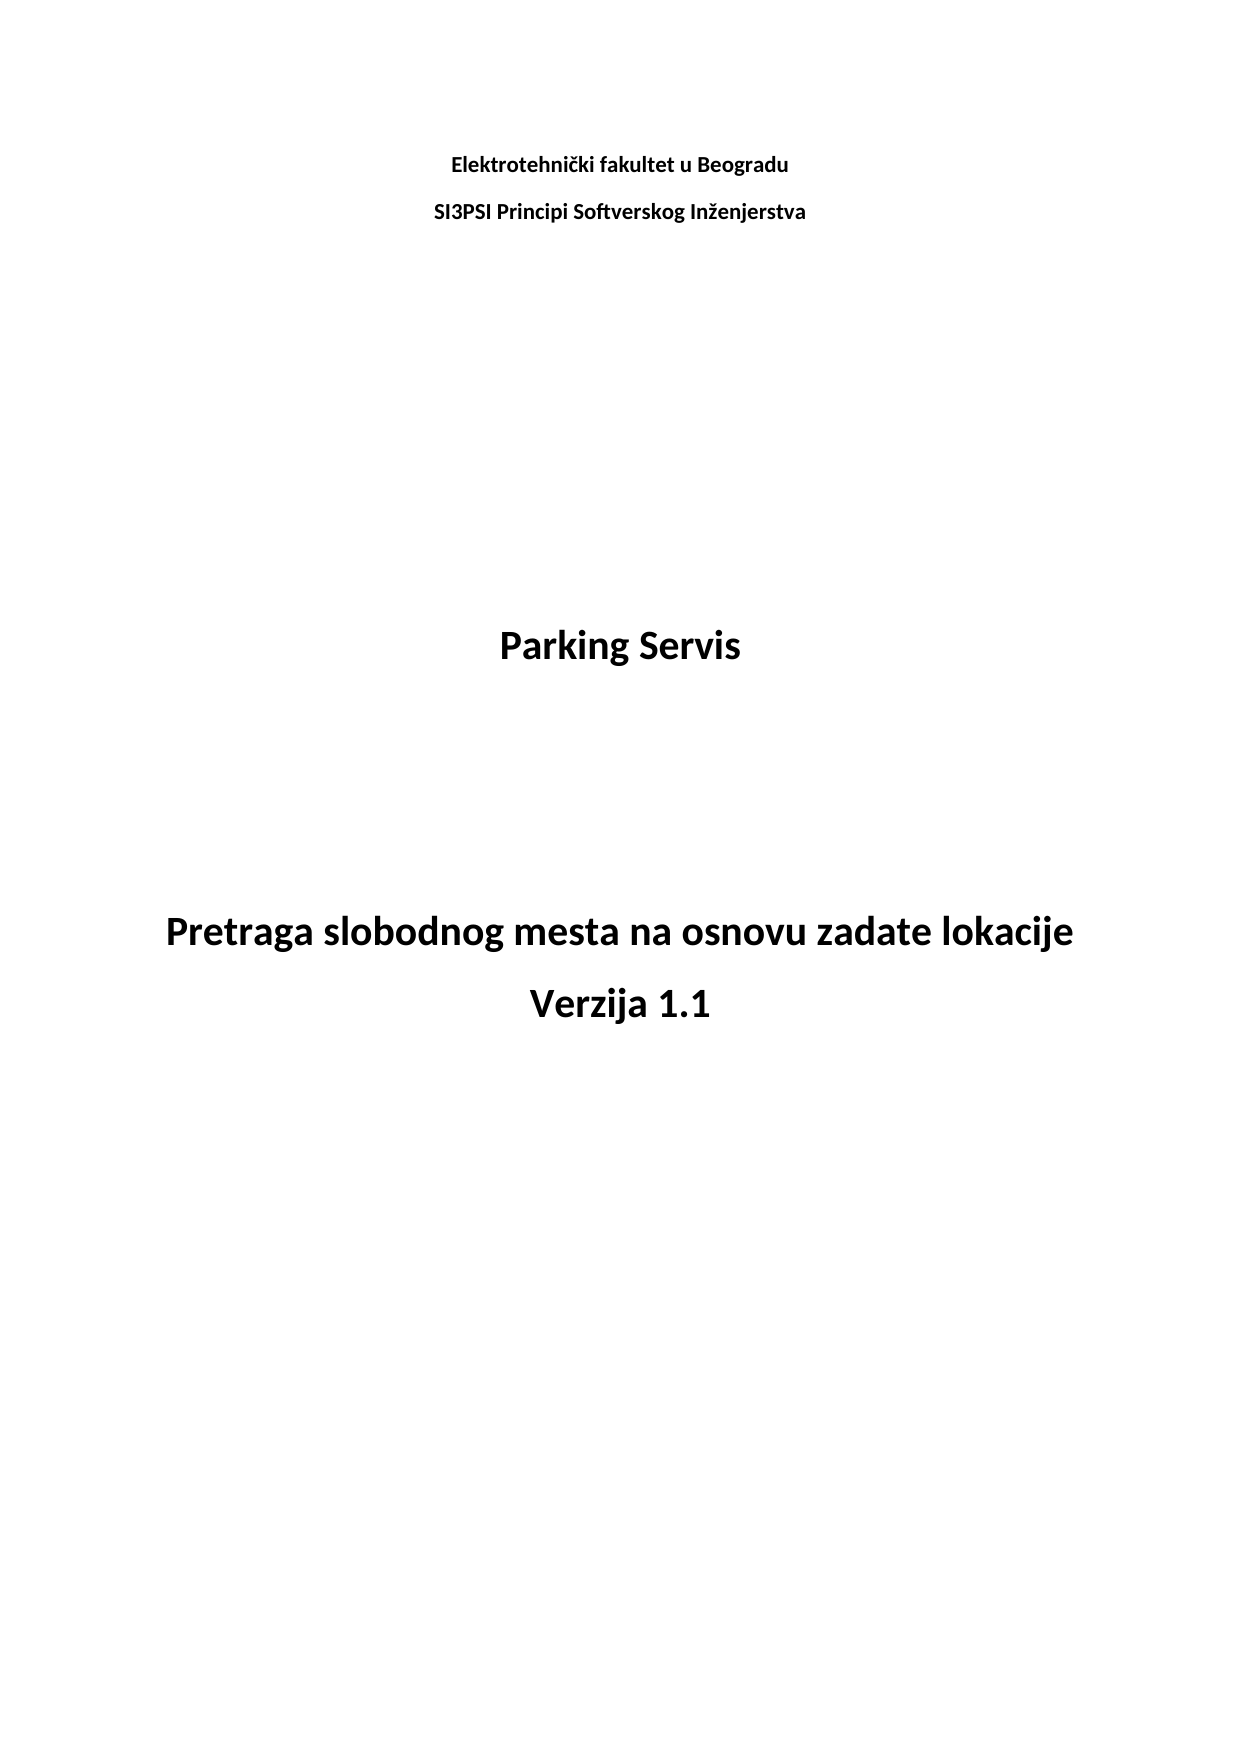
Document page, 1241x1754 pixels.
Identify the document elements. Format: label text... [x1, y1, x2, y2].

text Elektrotehnički fakultet u Beogradu [150, 150, 1090, 178]
text Verzija 1.1 [150, 977, 1090, 1027]
text Pretraga slobodnog mesta na osnovu zadate lokacije [150, 905, 1090, 956]
text Parking Servis [150, 619, 1090, 669]
text SI3PSI Principi Softverskog Inženjerstva [150, 197, 1090, 225]
